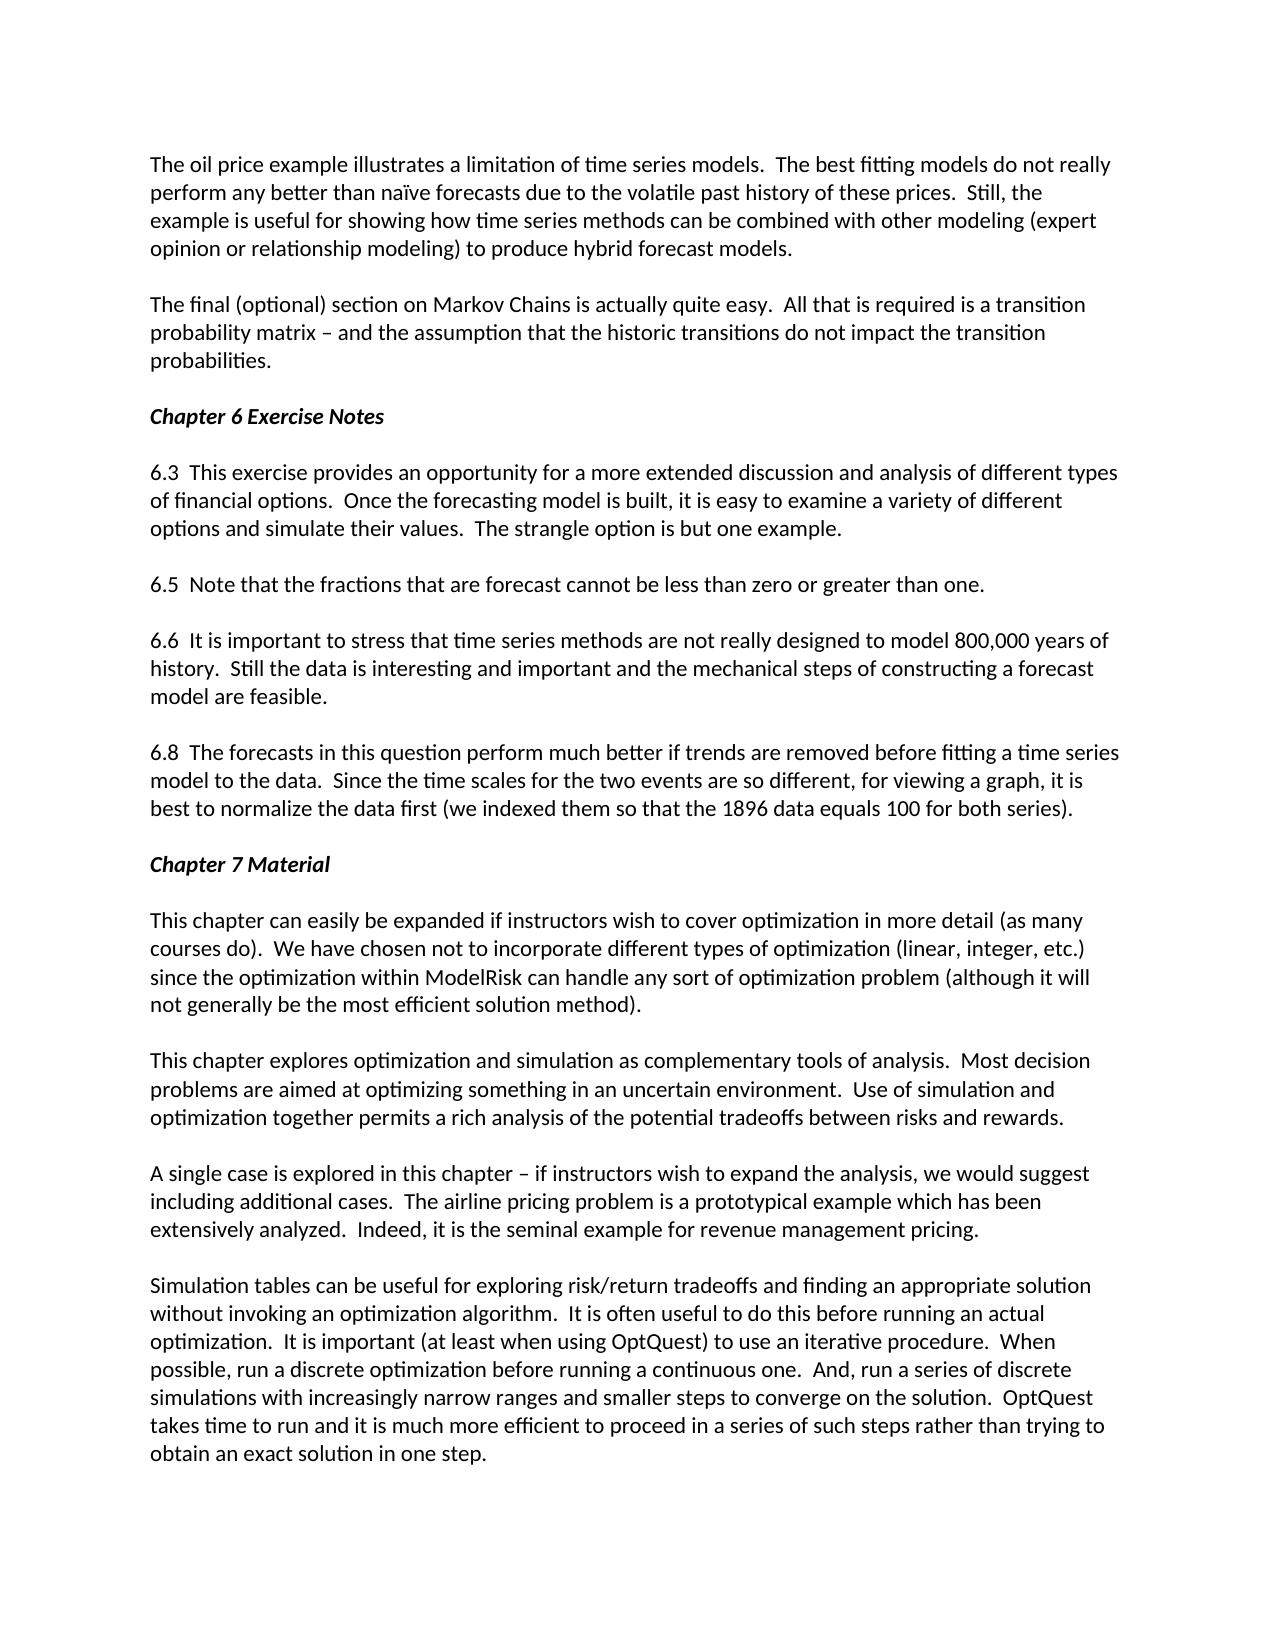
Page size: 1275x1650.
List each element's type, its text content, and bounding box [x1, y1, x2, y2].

text This chapter can easily be expanded if instructors wish to cover optimization in more detail (as many courses do). We have chosen not to incorporate different types of optimization (linear, integer, etc.) since the optimization within ModelRisk can handle any sort of optimization problem (although it will not generally be the most efficient solution method). [150, 907, 1125, 1019]
text Chapter 7 Material [150, 851, 1125, 878]
text Chapter 6 Exercise Notes [150, 402, 1125, 430]
text 6.8 The forecasts in this question perform much better if trends are removed before fitting a time series model to the data. Since the time scales for the two events are so different, for viewing a graph, it is best to normalize the data first (we indexed them so that the 1896 data equals 100 for both series). [150, 738, 1125, 822]
text The oil price example illustrates a limitation of time series models. The best fitting models do not really perform any better than naïve forecasts due to the volatile past history of these prices. Still, the example is useful for showing how time series methods can be combined with other modeling (expert opinion or relationship modeling) to produce hybrid forecast models. [150, 150, 1125, 262]
text 6.3 This exercise provides an opportunity for a more extended discussion and analysis of different types of financial options. Once the forecasting model is built, it is easy to examine a variety of different options and simulate their values. The strangle option is but one example. [150, 458, 1125, 542]
text This chapter explores optimization and simulation as complementary tools of analysis. Most decision problems are aimed at optimizing something in an uncertain environment. Use of simulation and optimization together permits a rich analysis of the potential tradeoffs between risks and rewards. [150, 1047, 1125, 1131]
text A single case is explored in this chapter – if instructors wish to expand the analysis, we would suggest including additional cases. The airline pricing problem is a prototypical example which has been extensively analyzed. Indeed, it is the seminal example for revenue management pricing. [150, 1159, 1125, 1243]
text 6.6 It is important to stress that time series methods are not really designed to model 800,000 years of history. Still the data is interesting and important and the mechanical steps of constructing a forecast model are feasible. [150, 626, 1125, 710]
text The final (optional) section on Markov Chains is actually quite easy. All that is required is a transition probability matrix – and the assumption that the historic transitions do not impact the transition probabilities. [150, 290, 1125, 374]
text 6.5 Note that the fractions that are forecast cannot be less than zero or greater than one. [150, 570, 1125, 598]
text Simulation tables can be useful for exploring risk/return tradeoffs and finding an appropriate solution without invoking an optimization algorithm. It is often useful to do this before running an actual optimization. It is important (at least when using OptQuest) to use an iterative procedure. When possible, run a discrete optimization before running a continuous one. And, run a series of discrete simulations with increasingly narrow ranges and smaller steps to converge on the solution. OptQuest takes time to run and it is much more efficient to proceed in a series of such steps rather than trying to obtain an exact solution in one step. [150, 1271, 1125, 1467]
